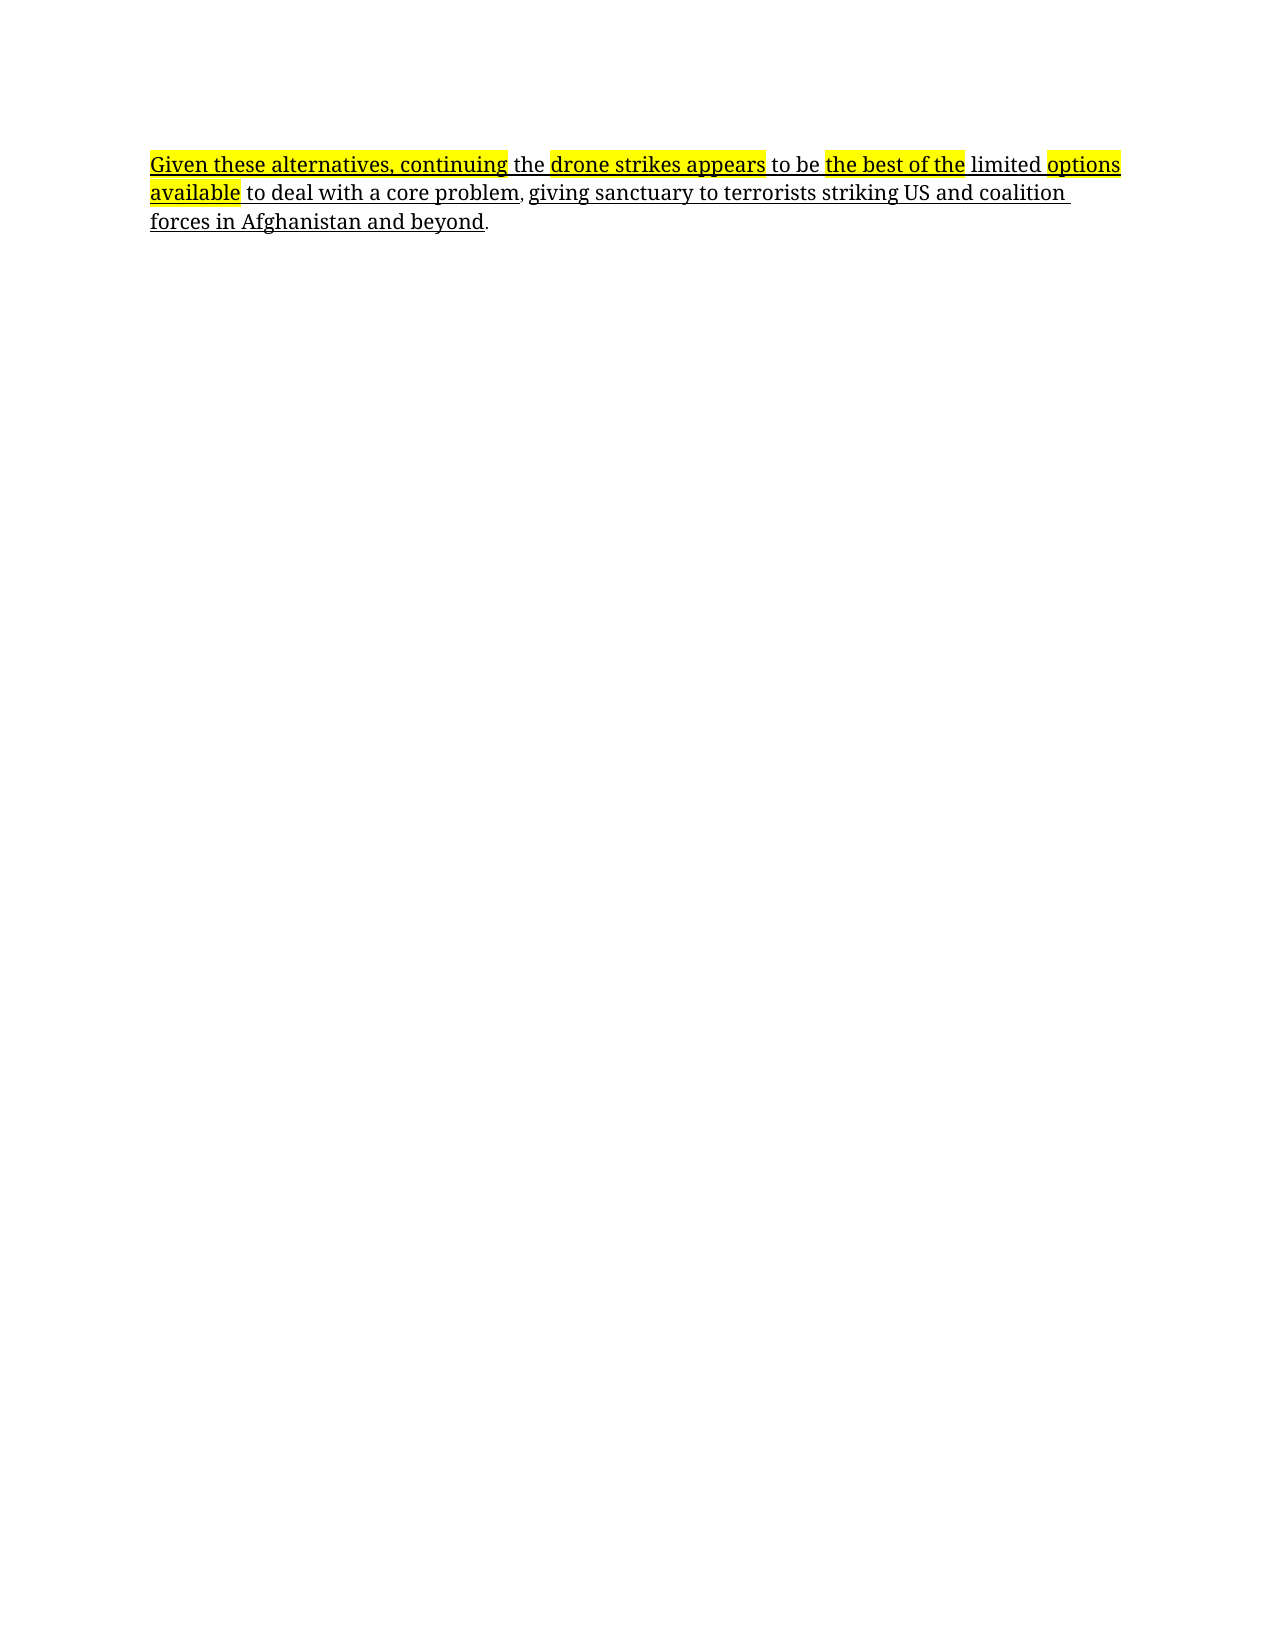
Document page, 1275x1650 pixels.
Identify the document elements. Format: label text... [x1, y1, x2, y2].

text Given these alternatives, continuing the drone strikes appears to be the best of the limited options available to deal with a core problem, giving sanctuary to terrorists striking US and coalition forces in Afghanistan and beyond. [150, 150, 1125, 235]
